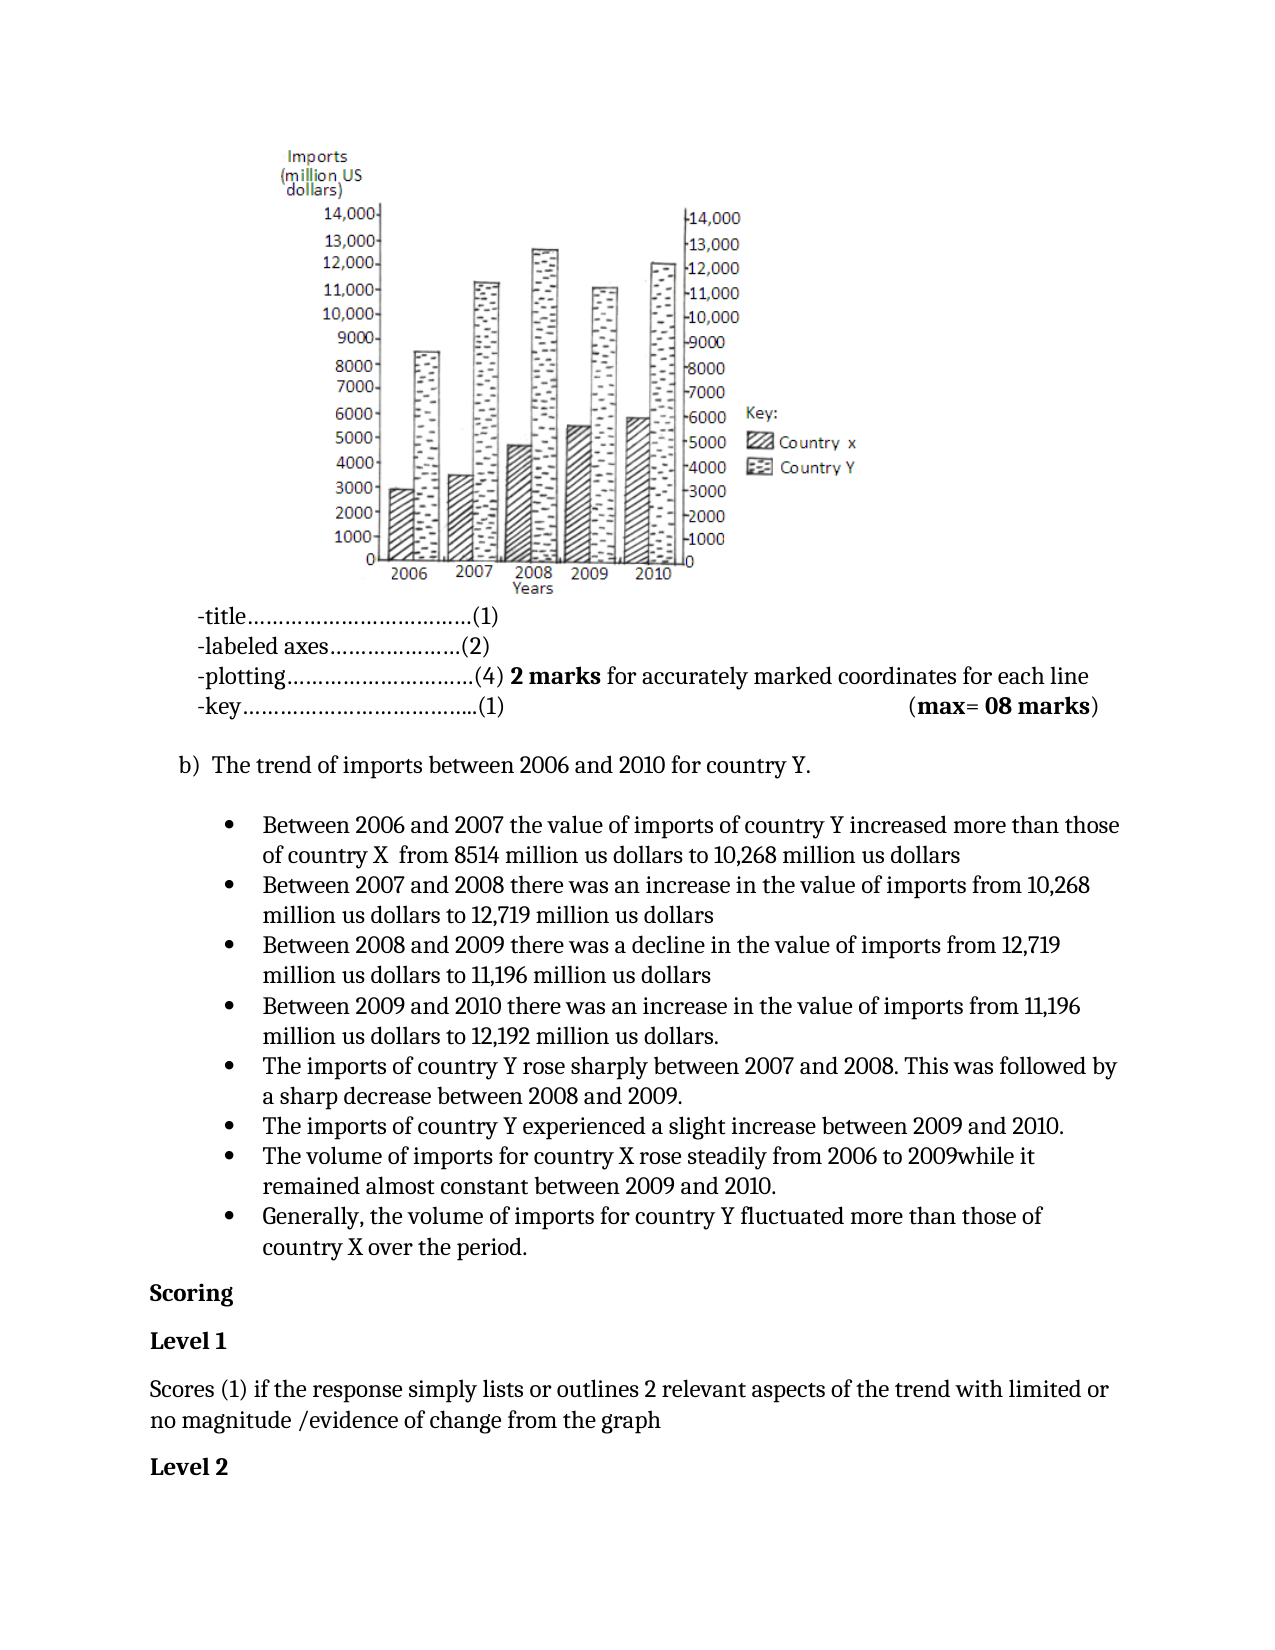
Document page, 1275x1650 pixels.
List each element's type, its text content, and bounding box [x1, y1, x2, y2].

list The imports of country Y rose sharply between 2007 and 2008. This was followed by a sharp decrease between 2008 and 2009. [225, 1052, 1125, 1111]
list Generally, the volume of imports for country Y fluctuated more than those of country X over the period. [225, 1202, 1125, 1261]
list The volume of imports for country X rose steadily from 2006 to 2009while it remained almost constant between 2009 and 2010. [225, 1142, 1125, 1201]
list -plotting…………………………(4) 2 marks for accurately marked coordinates for each line [197, 662, 1125, 691]
text b) The trend of imports between 2006 and 2010 for country Y. [178, 751, 1125, 780]
list -key………………………………..(1) (max= 08 marks) [197, 692, 1125, 721]
list Between 2008 and 2009 there was a decline in the value of imports from 12,719 million us dollars to 11,196 million us dollars [225, 931, 1125, 990]
list The imports of country Y experienced a slight increase between 2009 and 2010. [225, 1112, 1125, 1141]
list Between 2007 and 2008 there was an increase in the value of imports from 10,268 million us dollars to 12,719 million us dollars [225, 871, 1125, 930]
text Scoring [150, 1279, 1125, 1308]
text Level 1 [150, 1327, 1125, 1356]
text Scores (1) if the response simply lists or outlines 2 relevant aspects of the trend with limited or no magnitude /evidence of change from the graph [150, 1374, 1125, 1434]
list Between 2009 and 2010 there was an increase in the value of imports from 11,196 million us dollars to 12,192 million us dollars. [225, 992, 1125, 1050]
list Between 2006 and 2007 the value of imports of country Y increased more than those of country X from 8514 million us dollars to 10,268 million us dollars [225, 811, 1125, 870]
text Level 2 [150, 1453, 1125, 1482]
list -title………………………………(1) [197, 602, 1125, 631]
picture [279, 150, 861, 601]
list -labeled axes…………………(2) [197, 632, 1125, 661]
